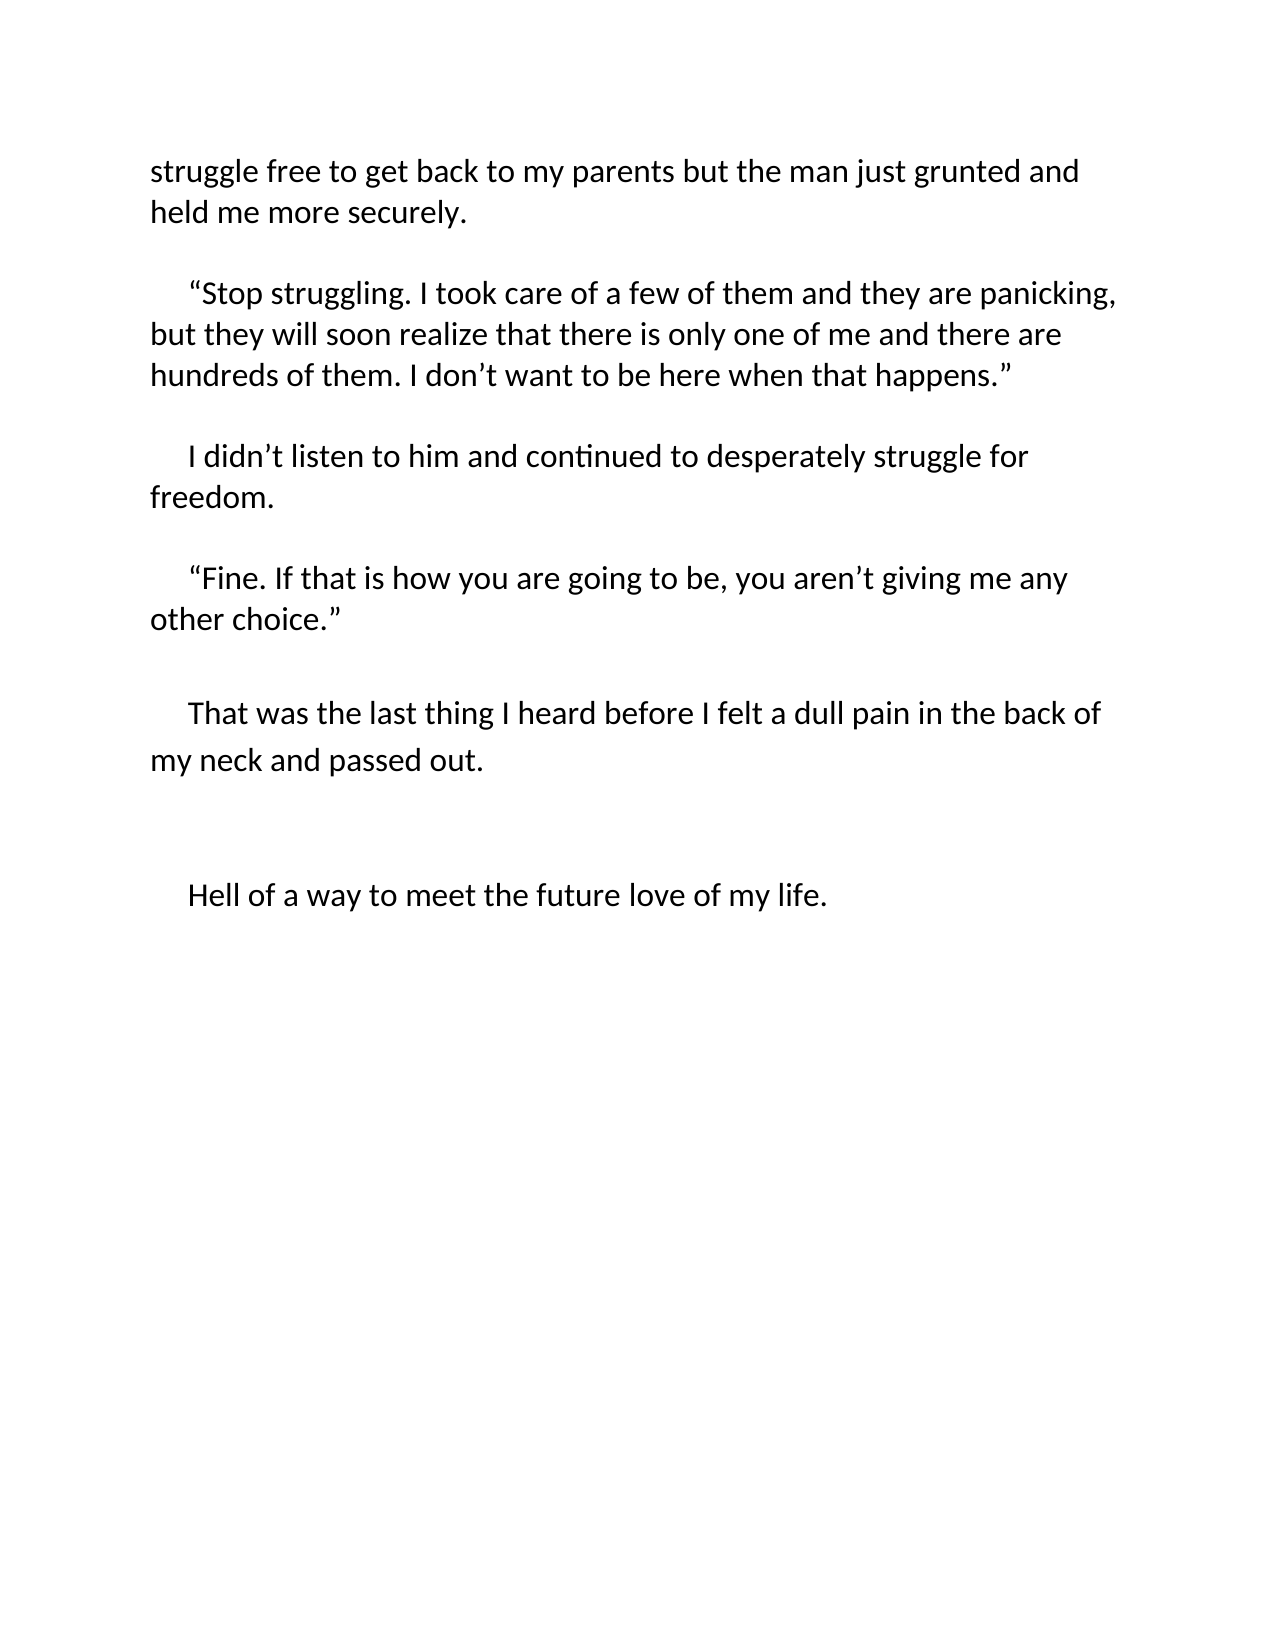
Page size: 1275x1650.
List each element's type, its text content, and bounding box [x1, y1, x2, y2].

text Hell of a way to meet the future love of my life. [150, 874, 1125, 914]
text I didn’t listen to him and continued to desperately struggle for freedom. [150, 435, 1125, 517]
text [150, 150, 1125, 231]
text “Fine. If that is how you are going to be, you aren’t giving me any other choice.” [150, 557, 1125, 639]
text That was the last thing I heard before I felt a dull pain in the back of my neck and passed out. [150, 692, 1125, 779]
text “Stop struggling. I took care of a few of them and they are panicking, but they will soon realize that there is only one of me and there are hundreds of them. I don’t want to be here when that happens.” [150, 272, 1125, 394]
